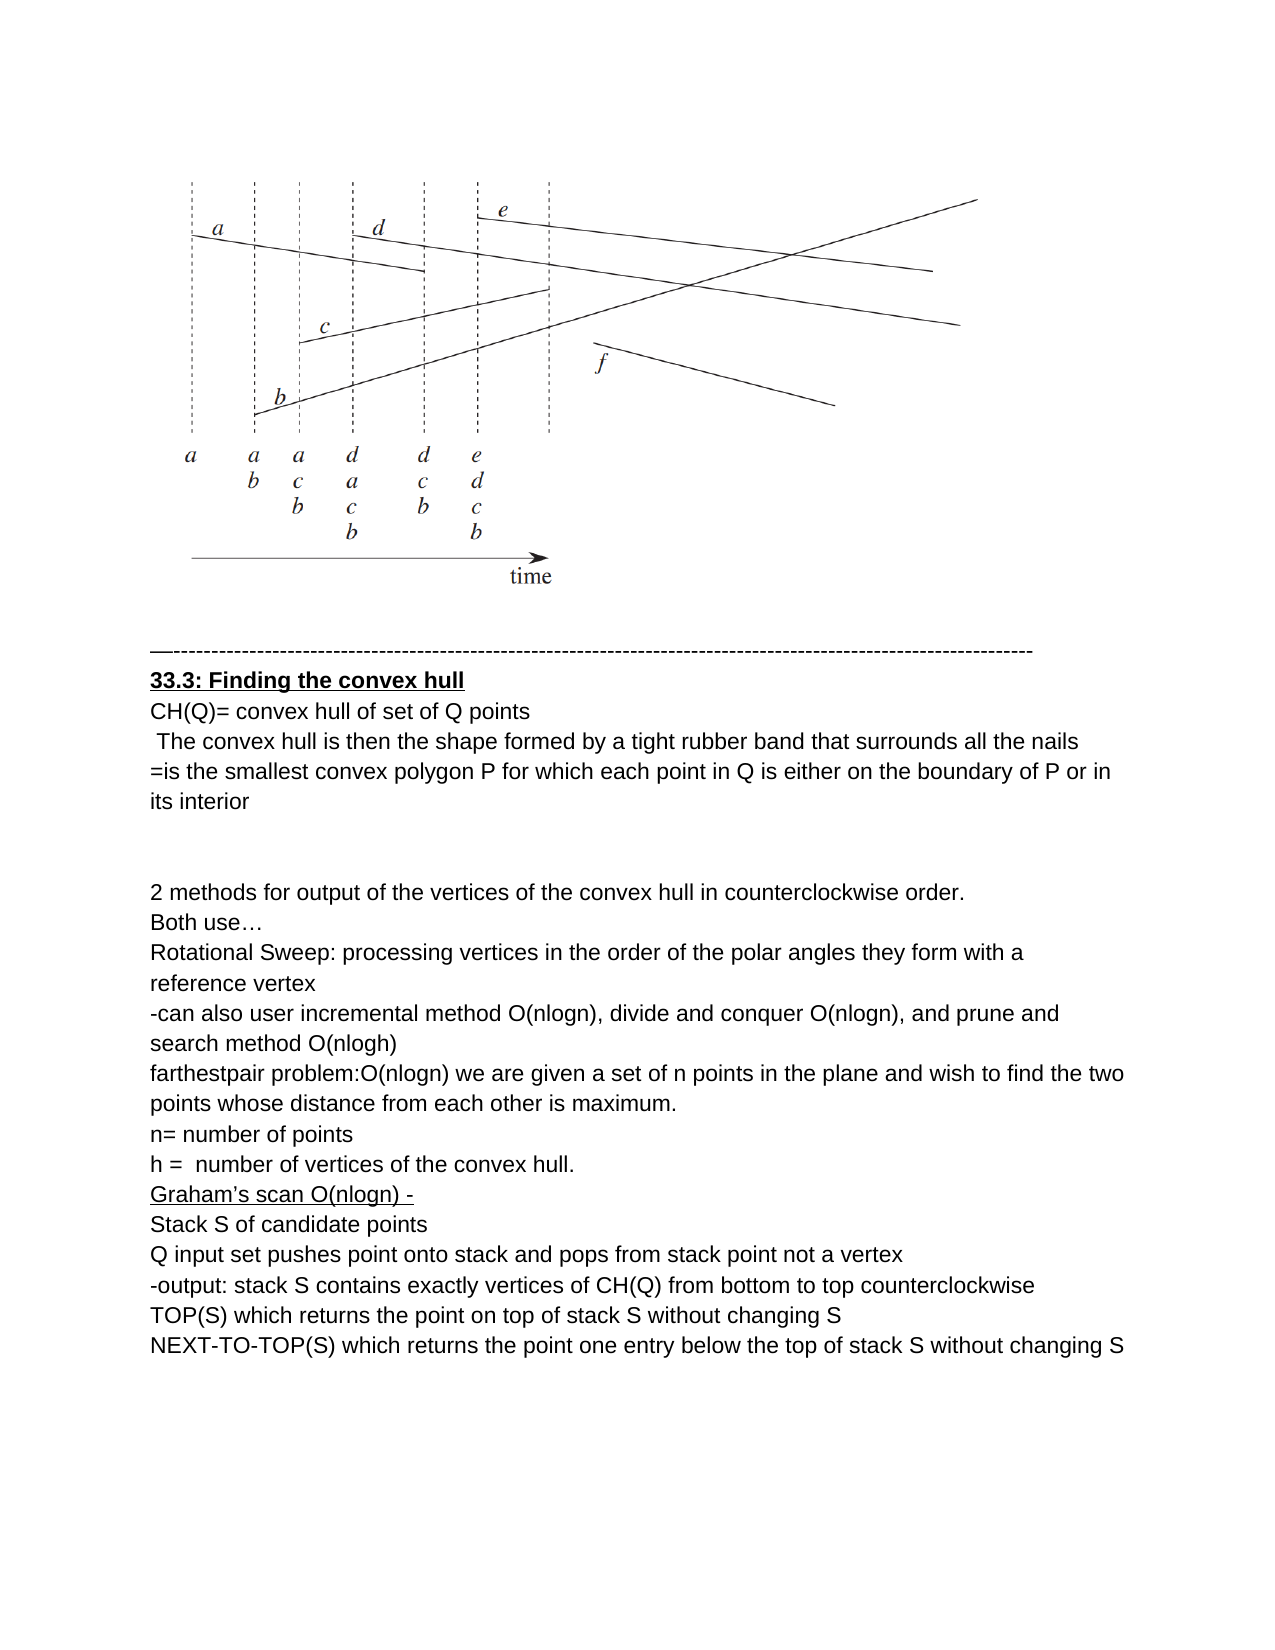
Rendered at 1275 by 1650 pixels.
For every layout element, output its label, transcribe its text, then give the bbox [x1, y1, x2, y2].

text CH(Q)= convex hull of set of Q points [150, 698, 1125, 724]
text Rotational Sweep: processing vertices in the order of the polar angles they form with a reference vertex [150, 939, 1125, 996]
text NEXT-TO-TOP(S) which returns the point one entry below the top of stack S without changing S [150, 1332, 1125, 1358]
text h = number of vertices of the convex hull. [150, 1151, 1125, 1177]
text -output: stack S contains exactly vertices of CH(Q) from bottom to top counterclockwise [150, 1272, 1125, 1298]
text Both use… [150, 909, 1125, 935]
text —----------------------------------------------------------------------------------------------------------------- [150, 637, 1125, 663]
text 33.3: Finding the convex hull [150, 667, 1125, 694]
text TOP(S) which returns the point on top of stack S without changing S [150, 1302, 1125, 1328]
text Stack S of candidate points [150, 1211, 1125, 1237]
text Q input set pushes point onto stack and pops from stack point not a vertex [150, 1241, 1125, 1268]
text farthestpair problem:O(nlogn) we are given a set of n points in the plane and wish to find the two points whose distance from each other is maximum. [150, 1060, 1125, 1117]
text 2 methods for output of the vertices of the convex hull in counterclockwise order. [150, 879, 1125, 905]
text n= number of points [150, 1121, 1125, 1147]
picture [150, 150, 1125, 634]
text -can also user incremental method O(nlogn), divide and conquer O(nlogn), and prune and search method O(nlogh) [150, 1000, 1125, 1056]
text The convex hull is then the shape formed by a tight rubber band that surrounds all the nails [150, 728, 1125, 754]
text =is the smallest convex polygon P for which each point in Q is either on the boundary of P or in its interior [150, 758, 1125, 814]
text Graham’s scan O(nlogn) - [150, 1181, 1125, 1207]
